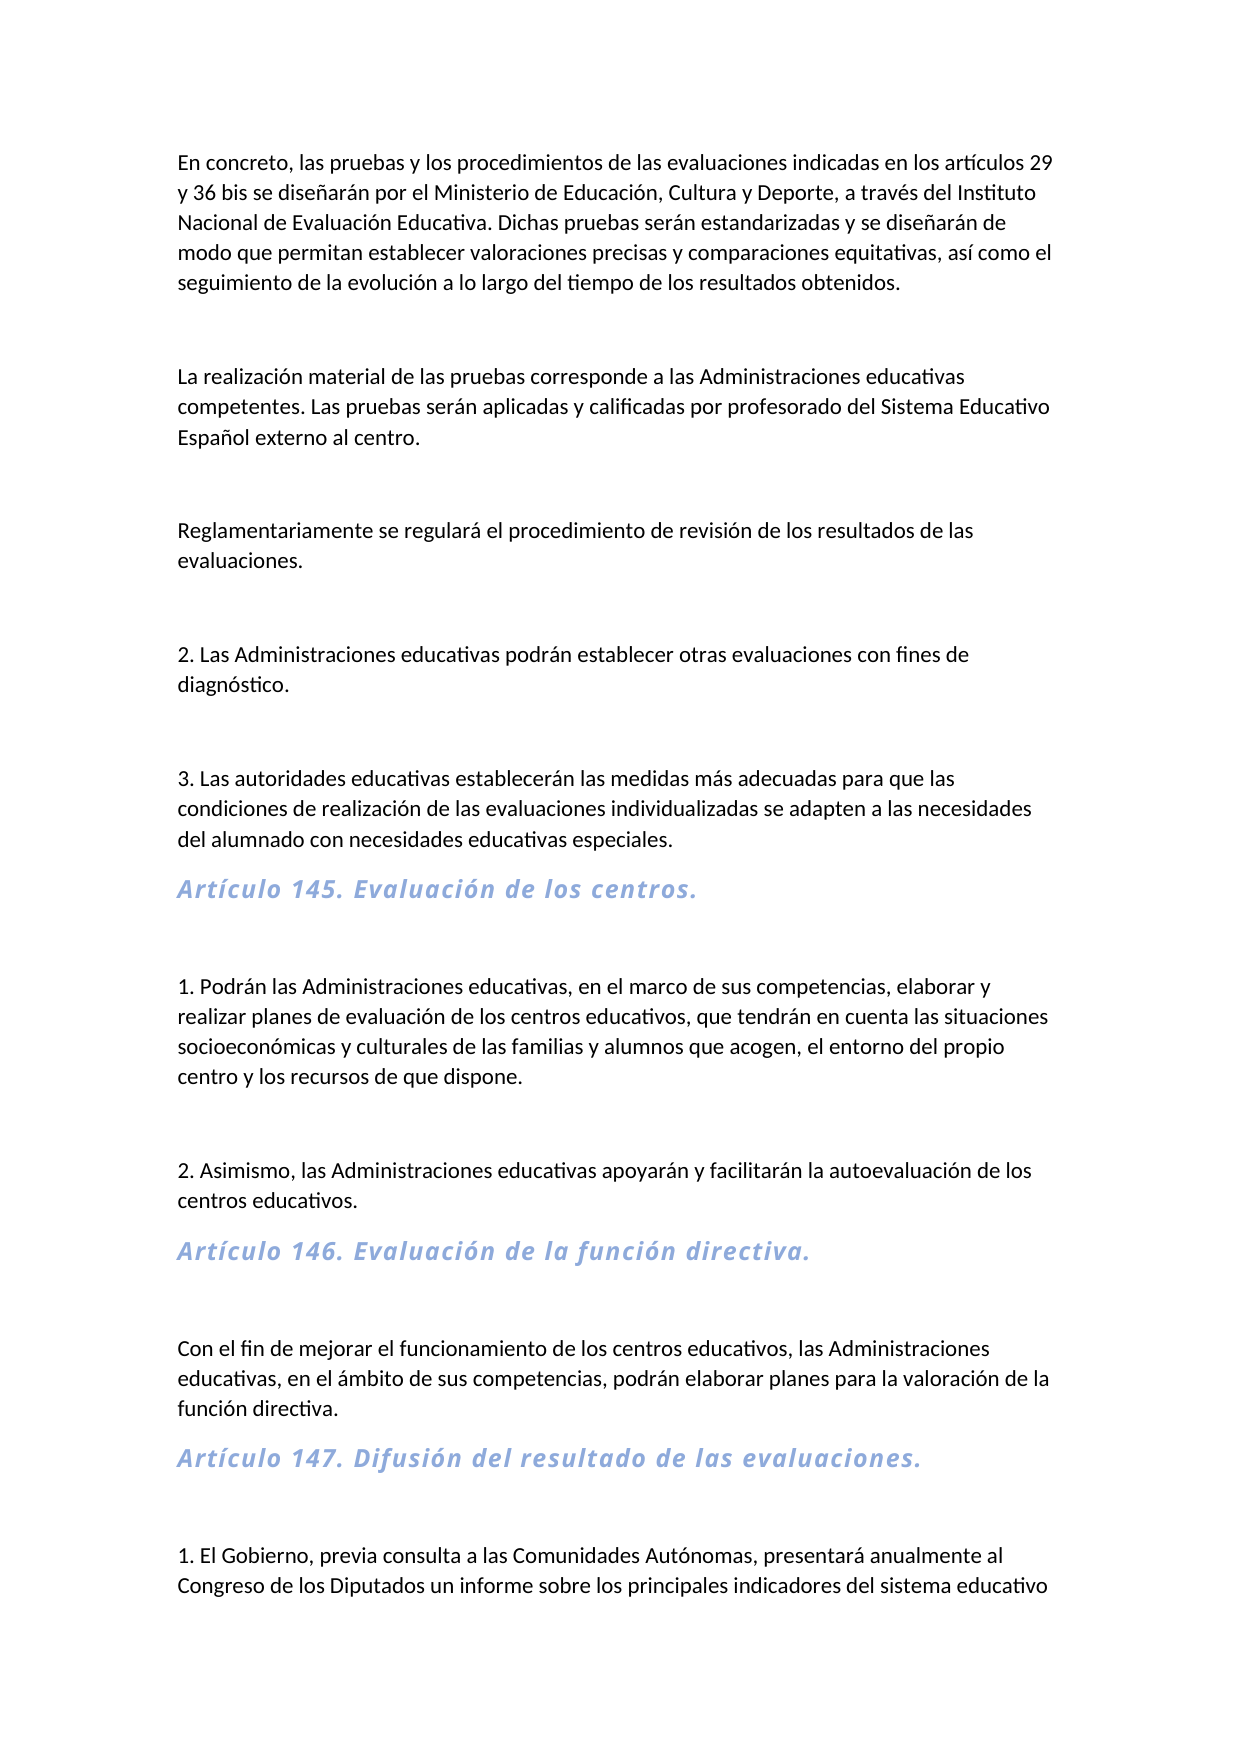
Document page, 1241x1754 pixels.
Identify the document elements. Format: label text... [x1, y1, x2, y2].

text La realización material de las pruebas corresponde a las Administraciones educativas competentes. Las pruebas serán aplicadas y calificadas por profesorado del Sistema Educativo Español externo al centro. [177, 362, 1063, 451]
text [177, 1541, 1063, 1599]
text 2. Las Administraciones educativas podrán establecer otras evaluaciones con fines de diagnóstico. [177, 640, 1063, 698]
subtitle Artículo 147. Difusión del resultado de las evaluaciones. [177, 1441, 1063, 1475]
subtitle Artículo 145. Evaluación de los centros. [177, 872, 1063, 906]
subtitle Artículo 146. Evaluación de la función directiva. [177, 1233, 1063, 1267]
text En concreto, las pruebas y los procedimientos de las evaluaciones indicadas en los artículos 29 y 36 bis se diseñarán por el Ministerio de Educación, Cultura y Deporte, a través del Instituto Nacional de Evaluación Educativa. Dichas pruebas serán estandarizadas y se diseñarán de modo que permitan establecer valoraciones precisas y comparaciones equitativas, así como el seguimiento de la evolución a lo largo del tiempo de los resultados obtenidos. [177, 148, 1063, 296]
text 1. Podrán las Administraciones educativas, en el marco de sus competencias, elaborar y realizar planes de evaluación de los centros educativos, que tendrán en cuenta las situaciones socioeconómicas y culturales de las familias y alumnos que acogen, el entorno del propio centro y los recursos de que dispone. [177, 972, 1063, 1091]
text 3. Las autoridades educativas establecerán las medidas más adecuadas para que las condiciones de realización de las evaluaciones individualizadas se adapten a las necesidades del alumnado con necesidades educativas especiales. [177, 764, 1063, 853]
text 2. Asimismo, las Administraciones educativas apoyarán y facilitarán la autoevaluación de los centros educativos. [177, 1156, 1063, 1214]
text Con el fin de mejorar el funcionamiento de los centros educativos, las Administraciones educativas, en el ámbito de sus competencias, podrán elaborar planes para la valoración de la función directiva. [177, 1334, 1063, 1422]
text Reglamentariamente se regulará el procedimiento de revisión de los resultados de las evaluaciones. [177, 516, 1063, 574]
